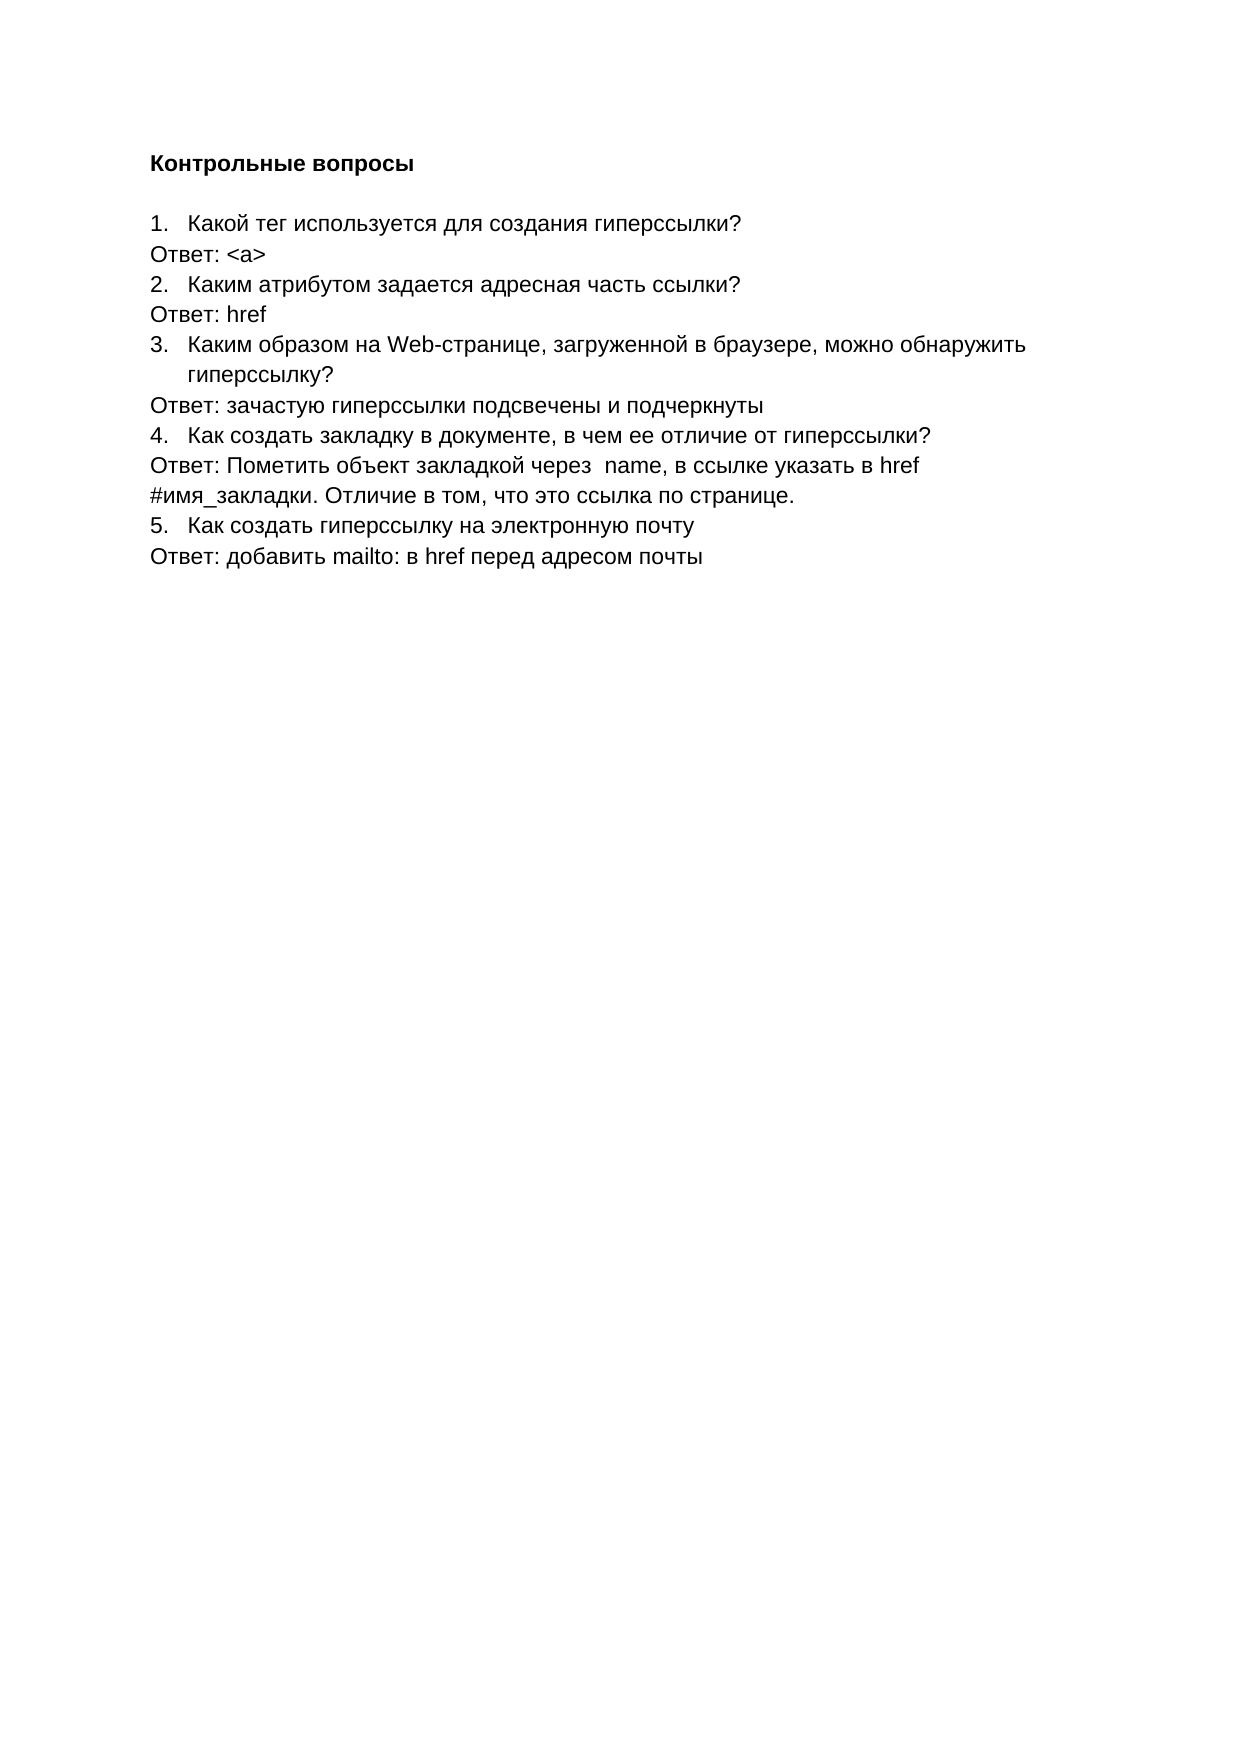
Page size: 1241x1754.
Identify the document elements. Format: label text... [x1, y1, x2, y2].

text Ответ: Пометить объект закладкой через name, в ссылке указать в href #имя_закладки. Отличие в том, что это ссылка по странице. [150, 452, 1090, 509]
text Ответ: зачастую гиперссылки подсвечены и подчеркнуты [150, 392, 1090, 418]
list Как создать гиперссылку на электронную почту [150, 512, 1090, 539]
text Ответ: <a> [150, 241, 1090, 267]
text Ответ: href [150, 301, 1090, 327]
text Ответ: добавить mailto: в href перед адресом почты [150, 543, 1090, 569]
list Как создать закладку в документе, в чем ее отличие от гиперссылки? [150, 422, 1090, 448]
list Каким атрибутом задается адресная часть ссылки? [150, 271, 1090, 297]
list Какой тег используется для создания гиперссылки? [150, 210, 1090, 237]
text Контрольные вопросы [150, 150, 1090, 176]
list Каким образом на Web-странице, загруженной в браузере, можно обнаружить гиперссылку? [150, 331, 1090, 388]
